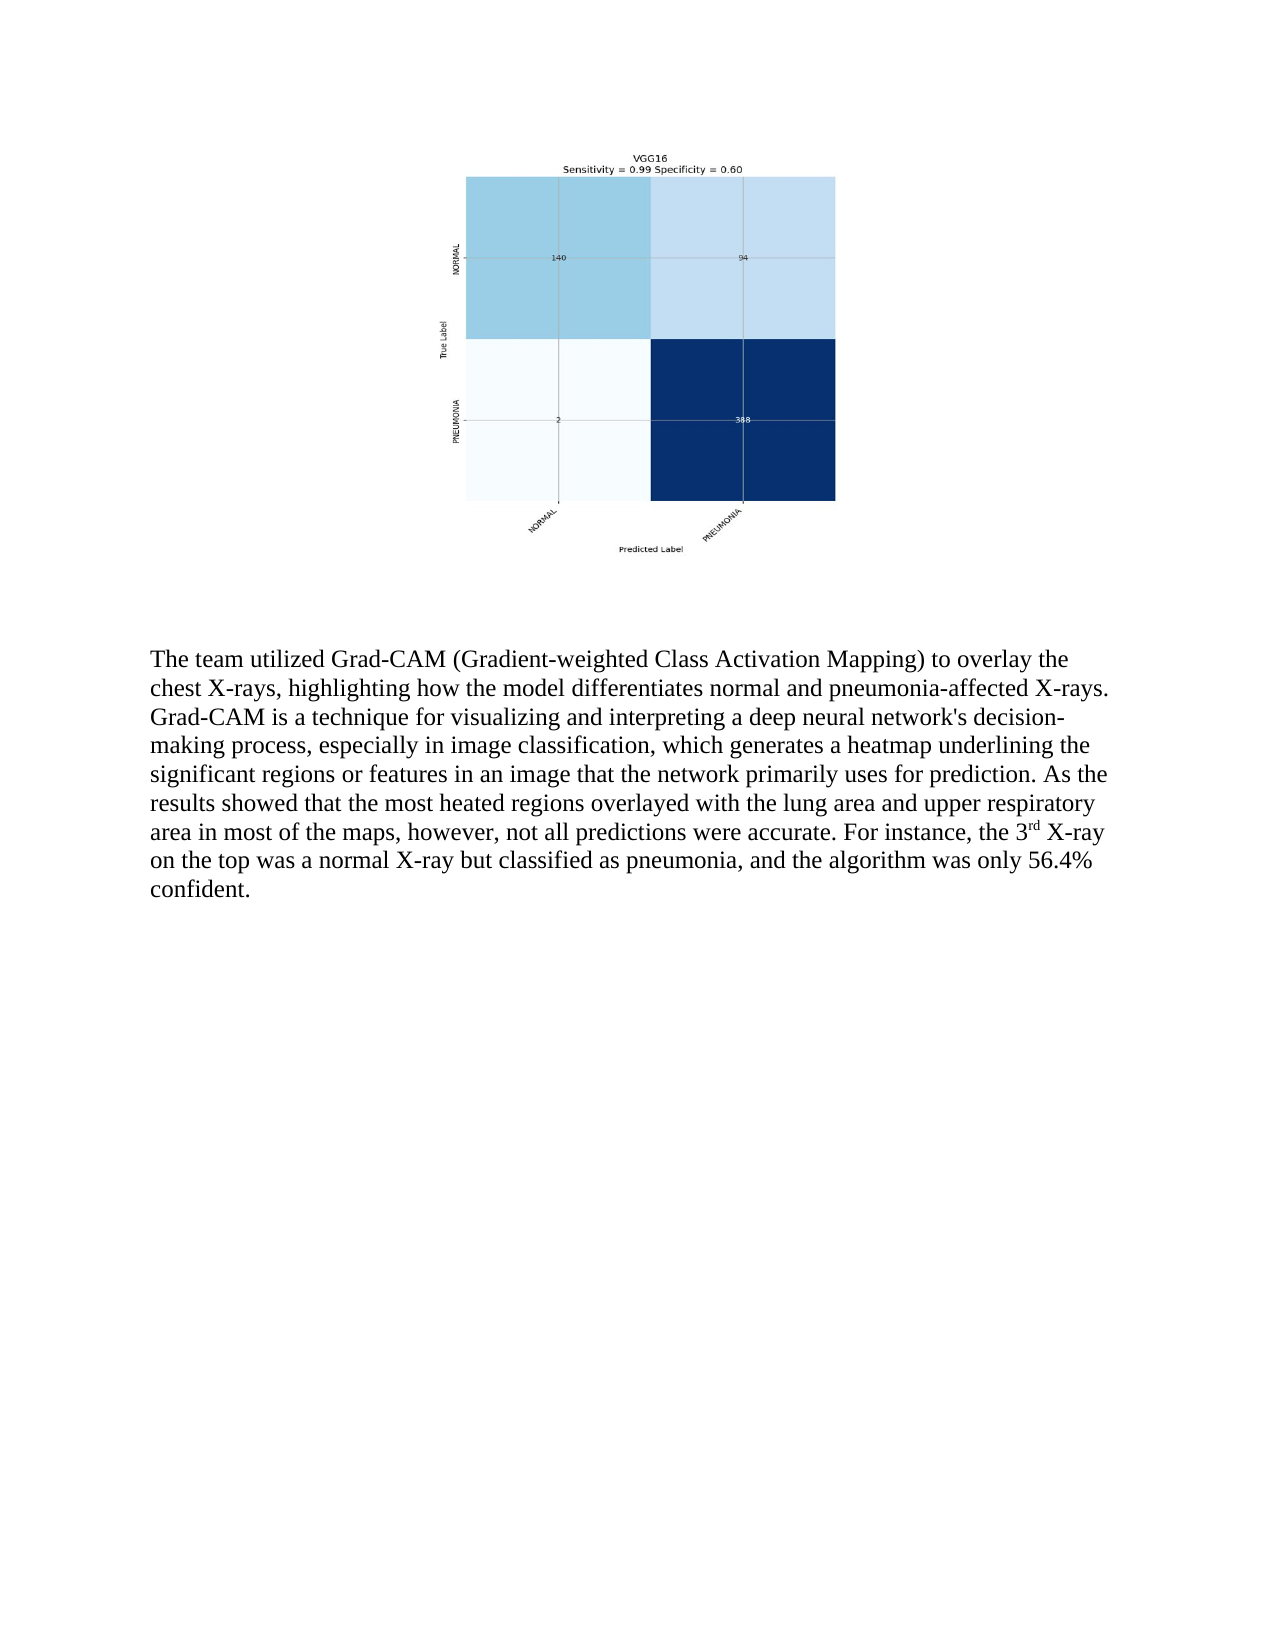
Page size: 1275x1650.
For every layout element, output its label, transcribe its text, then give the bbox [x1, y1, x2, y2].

text The team utilized Grad-CAM (Gradient-weighted Class Activation Mapping) to overlay the chest X-rays, highlighting how the model differentiates normal and pneumonia-affected X-rays. Grad-CAM is a technique for visualizing and interpreting a deep neural network's decision-making process, especially in image classification, which generates a heatmap underlining the significant regions or features in an image that the network primarily uses for prediction. As the results showed that the most heated regions overlayed with the lung area and upper respiratory area in most of the maps, however, not all predictions were accurate. For instance, the 3rd X-ray on the top was a normal X-ray but classified as pneumonia, and the algorithm was only 56.4% confident. [150, 644, 1125, 903]
picture [435, 150, 841, 558]
